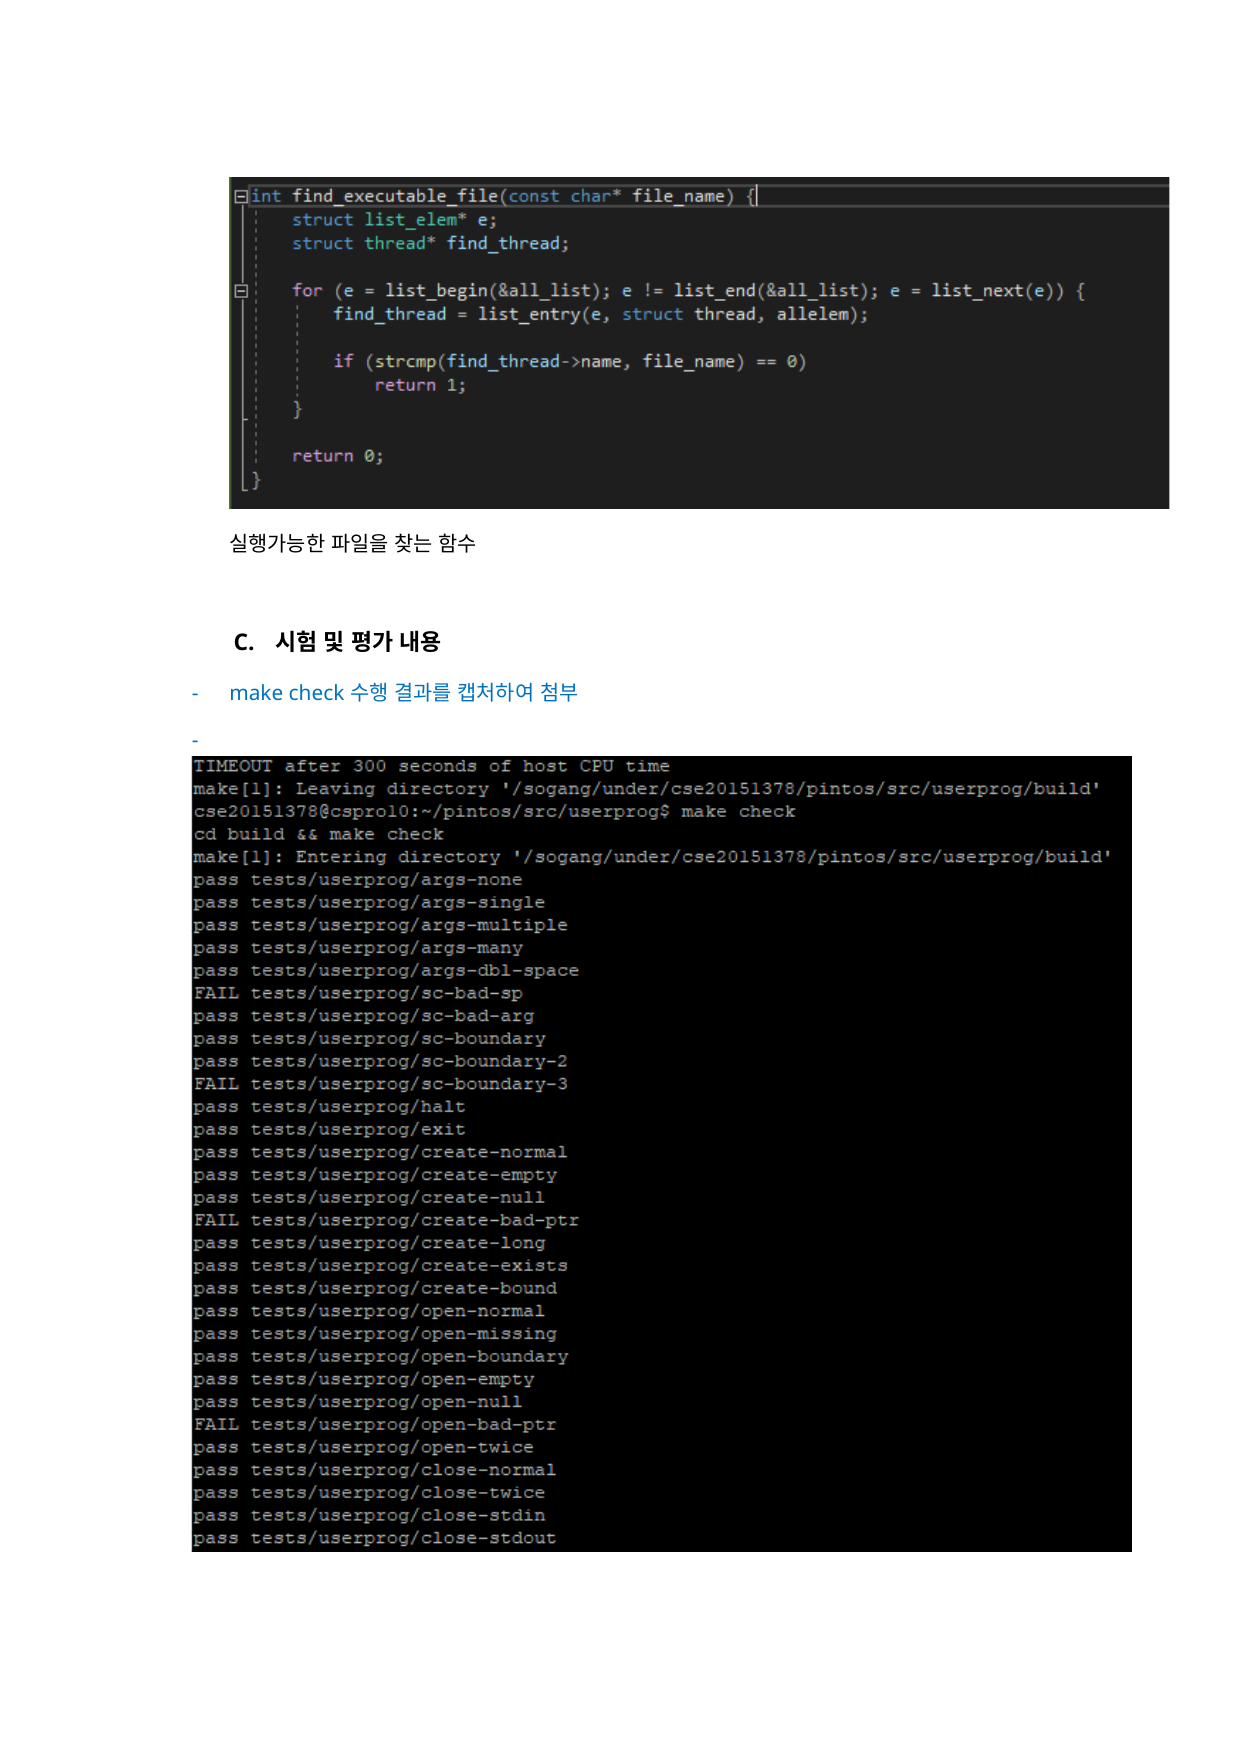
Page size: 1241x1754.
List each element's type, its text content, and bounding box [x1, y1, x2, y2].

list 시험 및 평가 내용 [233, 624, 1090, 657]
picture [229, 177, 1170, 509]
list 실행가능한 파일을 찾는 함수 [229, 527, 1090, 557]
picture [191, 756, 1132, 1552]
list make check 수행 결과를 캡처하여 첨부 [192, 676, 1090, 707]
